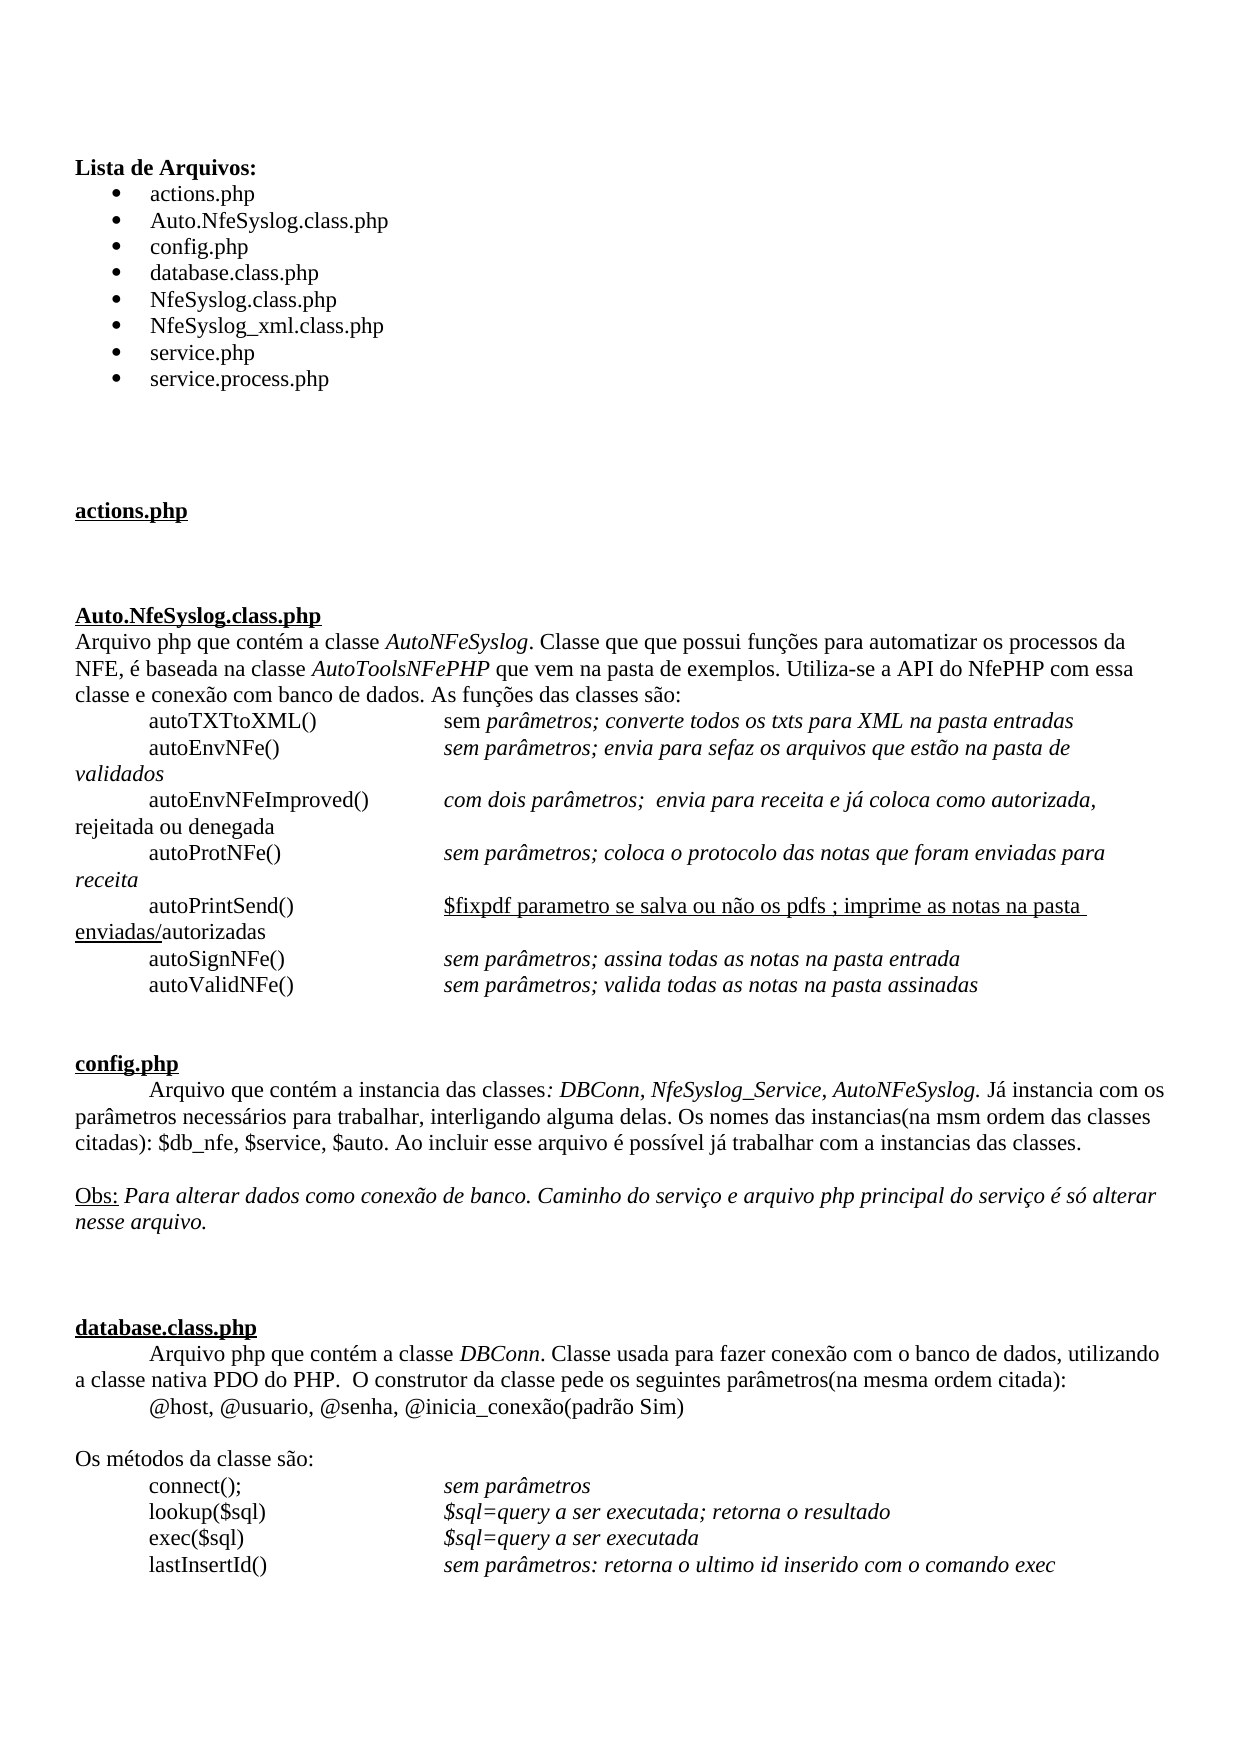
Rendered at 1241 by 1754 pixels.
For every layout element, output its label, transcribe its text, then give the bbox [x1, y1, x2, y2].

list config.php [112, 233, 1165, 259]
text database.class.php [75, 1314, 1165, 1340]
list database.class.php [112, 259, 1165, 286]
text Os métodos da classe são: [75, 1445, 1165, 1472]
text Auto.NfeSyslog.class.php [75, 602, 1165, 628]
list NfeSyslog_xml.class.php [112, 312, 1165, 338]
text Arquivo php que contém a classe AutoNFeSyslog. Classe que que possui funções para automatizar os processos da NFE, é baseada na classe AutoToolsNFePHP que vem na pasta de exemplos. Utiliza-se a API do NfePHP com essa classe e conexão com banco de dados. As funções das classes são: [75, 628, 1165, 707]
text autoTXTtoXML() sem parâmetros; converte todos os txts para XML na pasta entradas [75, 707, 1165, 734]
text connect(); sem parâmetros [75, 1472, 1165, 1498]
text @host, @usuario, @senha, @inicia_conexão(padrão Sim) [75, 1393, 1165, 1419]
text actions.php [75, 497, 1165, 523]
text exec($sql) $sql=query a ser executada [75, 1524, 1165, 1551]
text autoEnvNFeImproved() com dois parâmetros; envia para receita e já coloca como autorizada, rejeitada ou denegada [75, 787, 1165, 839]
list NfeSyslog.class.php [112, 286, 1165, 312]
list Auto.NfeSyslog.class.php [112, 207, 1165, 233]
text Lista de Arquivos: [75, 154, 1165, 180]
text Arquivo php que contém a classe DBConn. Classe usada para fazer conexão com o banco de dados, utilizando a classe nativa PDO do PHP. O construtor da classe pede os seguintes parâmetros(na mesma ordem citada): [75, 1340, 1165, 1393]
list service.process.php [112, 365, 1165, 391]
text autoProtNFe() sem parâmetros; coloca o protocolo das notas que foram enviadas para receita [75, 839, 1165, 892]
text autoEnvNFe() sem parâmetros; envia para sefaz os arquivos que estão na pasta de validados [75, 734, 1165, 787]
text lastInsertId() sem parâmetros: retorna o ultimo id inserido com o comando exec [75, 1551, 1165, 1577]
list service.php [112, 338, 1165, 365]
text autoPrintSend() $fixpdf parametro se salva ou não os pdfs ; imprime as notas na pasta enviadas/autorizadas [75, 892, 1165, 945]
text config.php [75, 1050, 1165, 1076]
text lookup($sql) $sql=query a ser executada; retorna o resultado [75, 1498, 1165, 1524]
text autoValidNFe() sem parâmetros; valida todas as notas na pasta assinadas [75, 971, 1165, 997]
list actions.php [112, 180, 1165, 207]
text autoSignNFe() sem parâmetros; assina todas as notas na pasta entrada [75, 945, 1165, 971]
text Obs: Para alterar dados como conexão de banco. Caminho do serviço e arquivo php principal do serviço é só alterar nesse arquivo. [75, 1182, 1165, 1234]
text Arquivo que contém a instancia das classes: DBConn, NfeSyslog_Service, AutoNFeSyslog. Já instancia com os parâmetros necessários para trabalhar, interligando alguma delas. Os nomes das instancias(na msm ordem das classes citadas): $db_nfe, $service, $auto. Ao incluir esse arquivo é possível já trabalhar com a instancias das classes. [75, 1076, 1165, 1156]
